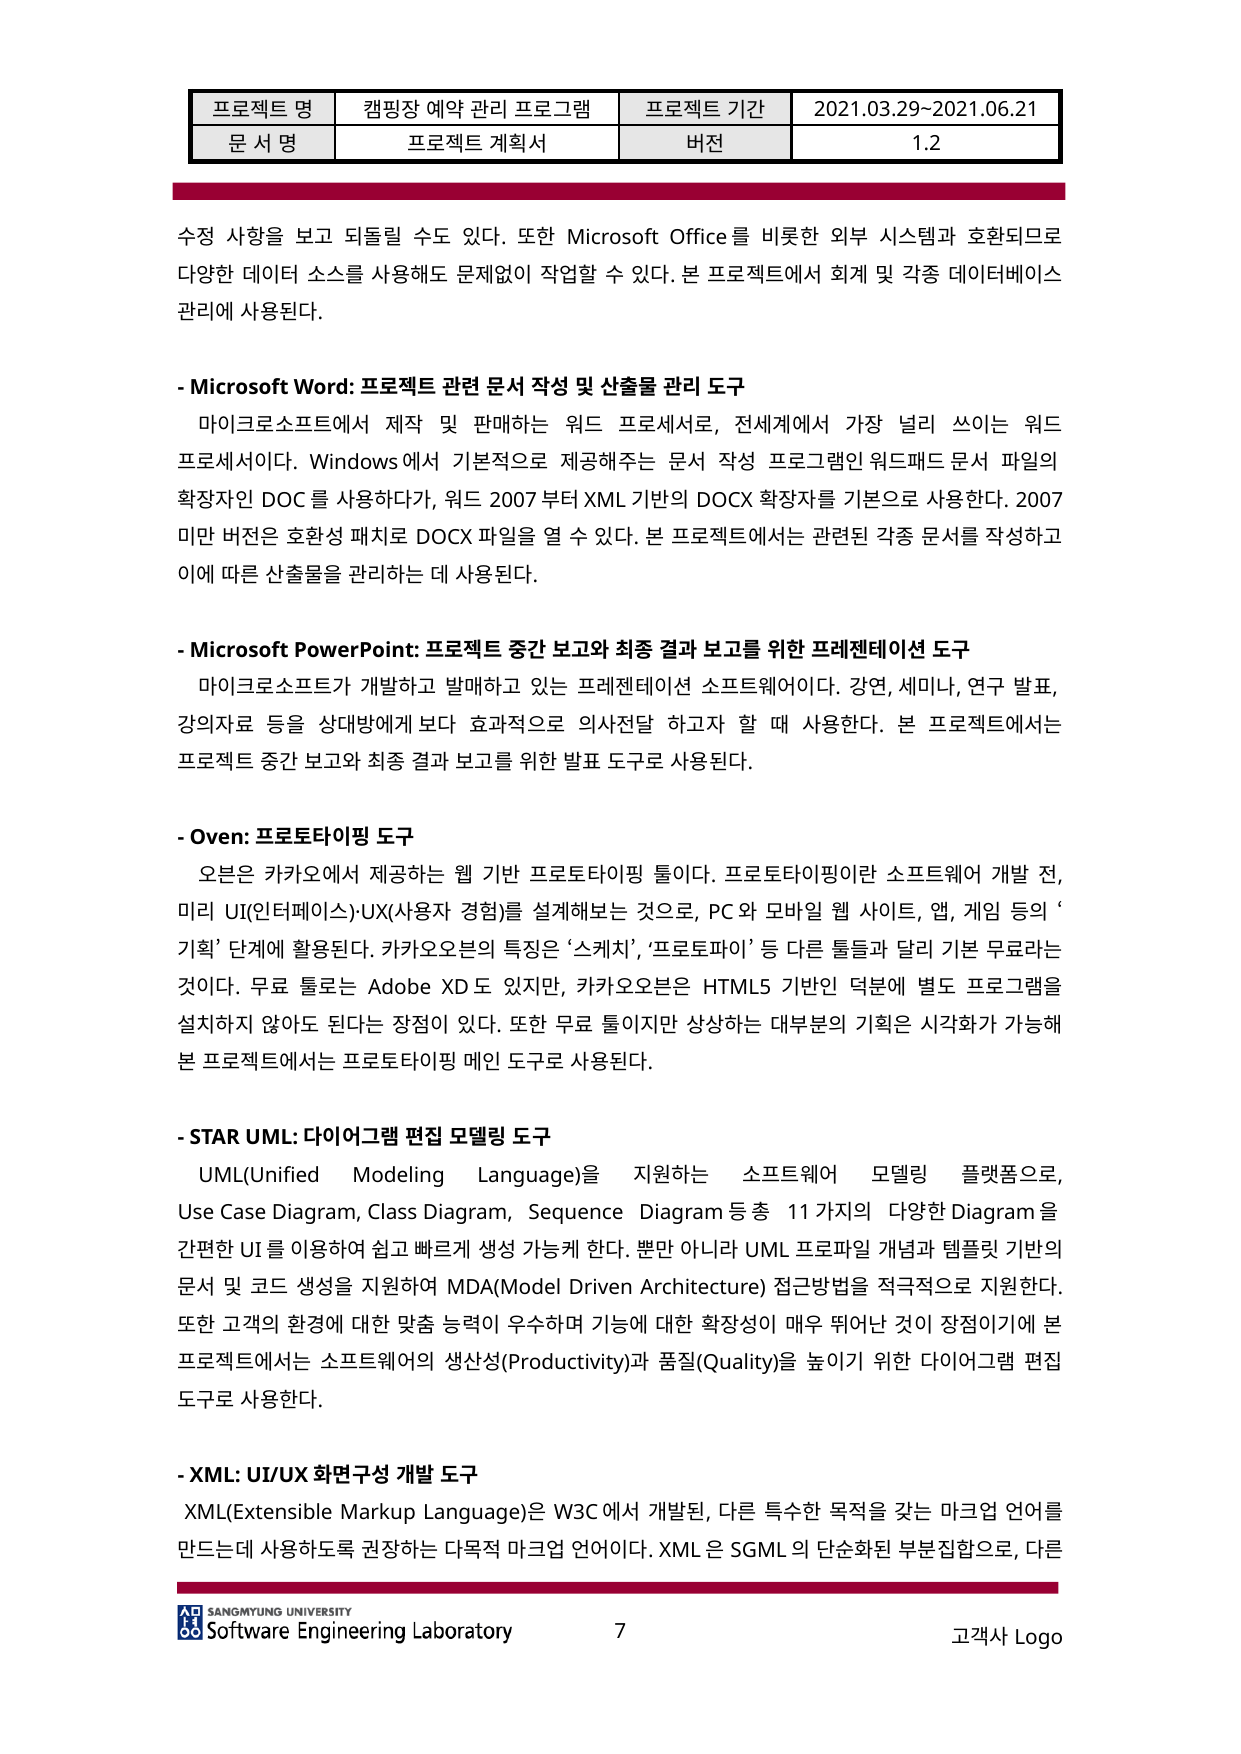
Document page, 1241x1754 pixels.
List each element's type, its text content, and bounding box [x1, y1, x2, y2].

picture [177, 1605, 516, 1645]
text - Oven: 프로토타이핑 도구 [177, 817, 1063, 854]
text 마이크로소프트에서 제작 및 판매하는 워드 프로세서로, 전세계에서 가장 널리 쓰이는 워드 프로세서이다. Windows에서 기본적으로 제공해주는 문서 작성 프로그램인 워드패드 문서 파일의 확장자인 DOC를 사용하다가, 워드 2007부터 XML 기반의 DOCX 확장자를 기본으로 사용한다. 2007 미만 버전은 호환성 패치로 DOCX 파일을 열 수 있다. 본 프로젝트에서는 관련된 각종 문서를 작성하고 이에 따른 산출물을 관리하는 데 사용된다. [177, 404, 1063, 592]
text - XML: UI/UX 화면구성 개발 도구 [177, 1454, 1063, 1492]
text - Microsoft Word: 프로젝트 관련 문서 작성 및 산출물 관리 도구 [177, 367, 1063, 404]
text 마이크로소프트가 개발하고 발매하고 있는 프레젠테이션 소프트웨어이다. 강연, 세미나, 연구 발표, 강의자료 등을 상대방에게 보다 효과적으로 의사전달 하고자 할 때 사용한다. 본 프로젝트에서는 프로젝트 중간 보고와 최종 결과 보고를 위한 발표 도구로 사용된다. [177, 667, 1063, 779]
text 오븐은 카카오에서 제공하는 웹 기반 프로토타이핑 툴이다. 프로토타이핑이란 소프트웨어 개발 전, 미리 UI(인터페이스)·UX(사용자 경험)를 설계해보는 것으로, PC와 모바일 웹 사이트, 앱, 게임 등의 ‘기획’ 단계에 활용된다. 카카오오븐의 특징은 ‘스케치’, ‘프로토파이’ 등 다른 툴들과 달리 기본 무료라는 것이다. 무료 툴로는 Adobe XD도 있지만, 카카오오븐은 HTML5 기반인 덕분에 별도 프로그램을 설치하지 않아도 된다는 장점이 있다. 또한 무료 툴이지만 상상하는 대부분의 기획은 시각화가 가능해 본 프로젝트에서는 프로토타이핑 메인 도구로 사용된다. [177, 854, 1063, 1117]
text UML(Unified Modeling Language)을 지원하는 소프트웨어 모델링 플랫폼으로, Use Case Diagram, Class Diagram, Sequence Diagram등 총 11가지의 다양한 Diagram을 간편한 UI를 이용하여 쉽고 빠르게 생성 가능케 한다. 뿐만 아니라 UML 프로파일 개념과 템플릿 기반의 문서 및 코드 생성을 지원하여 MDA(Model Driven Architecture) 접근방법을 적극적으로 지원한다. 또한 고객의 환경에 대한 맞춤 능력이 우수하며 기능에 대한 확장성이 매우 뛰어난 것이 장점이기에 본 프로젝트에서는 소프트웨어의 생산성(Productivity)과 품질(Quality)을 높이기 위한 다이어그램 편집 도구로 사용한다. [177, 1154, 1063, 1417]
text - Microsoft PowerPoint: 프로젝트 중간 보고와 최종 결과 보고를 위한 프레젠테이션 도구 [177, 629, 1063, 667]
text - STAR UML: 다이어그램 편집 모델링 도구 [177, 1117, 1063, 1154]
